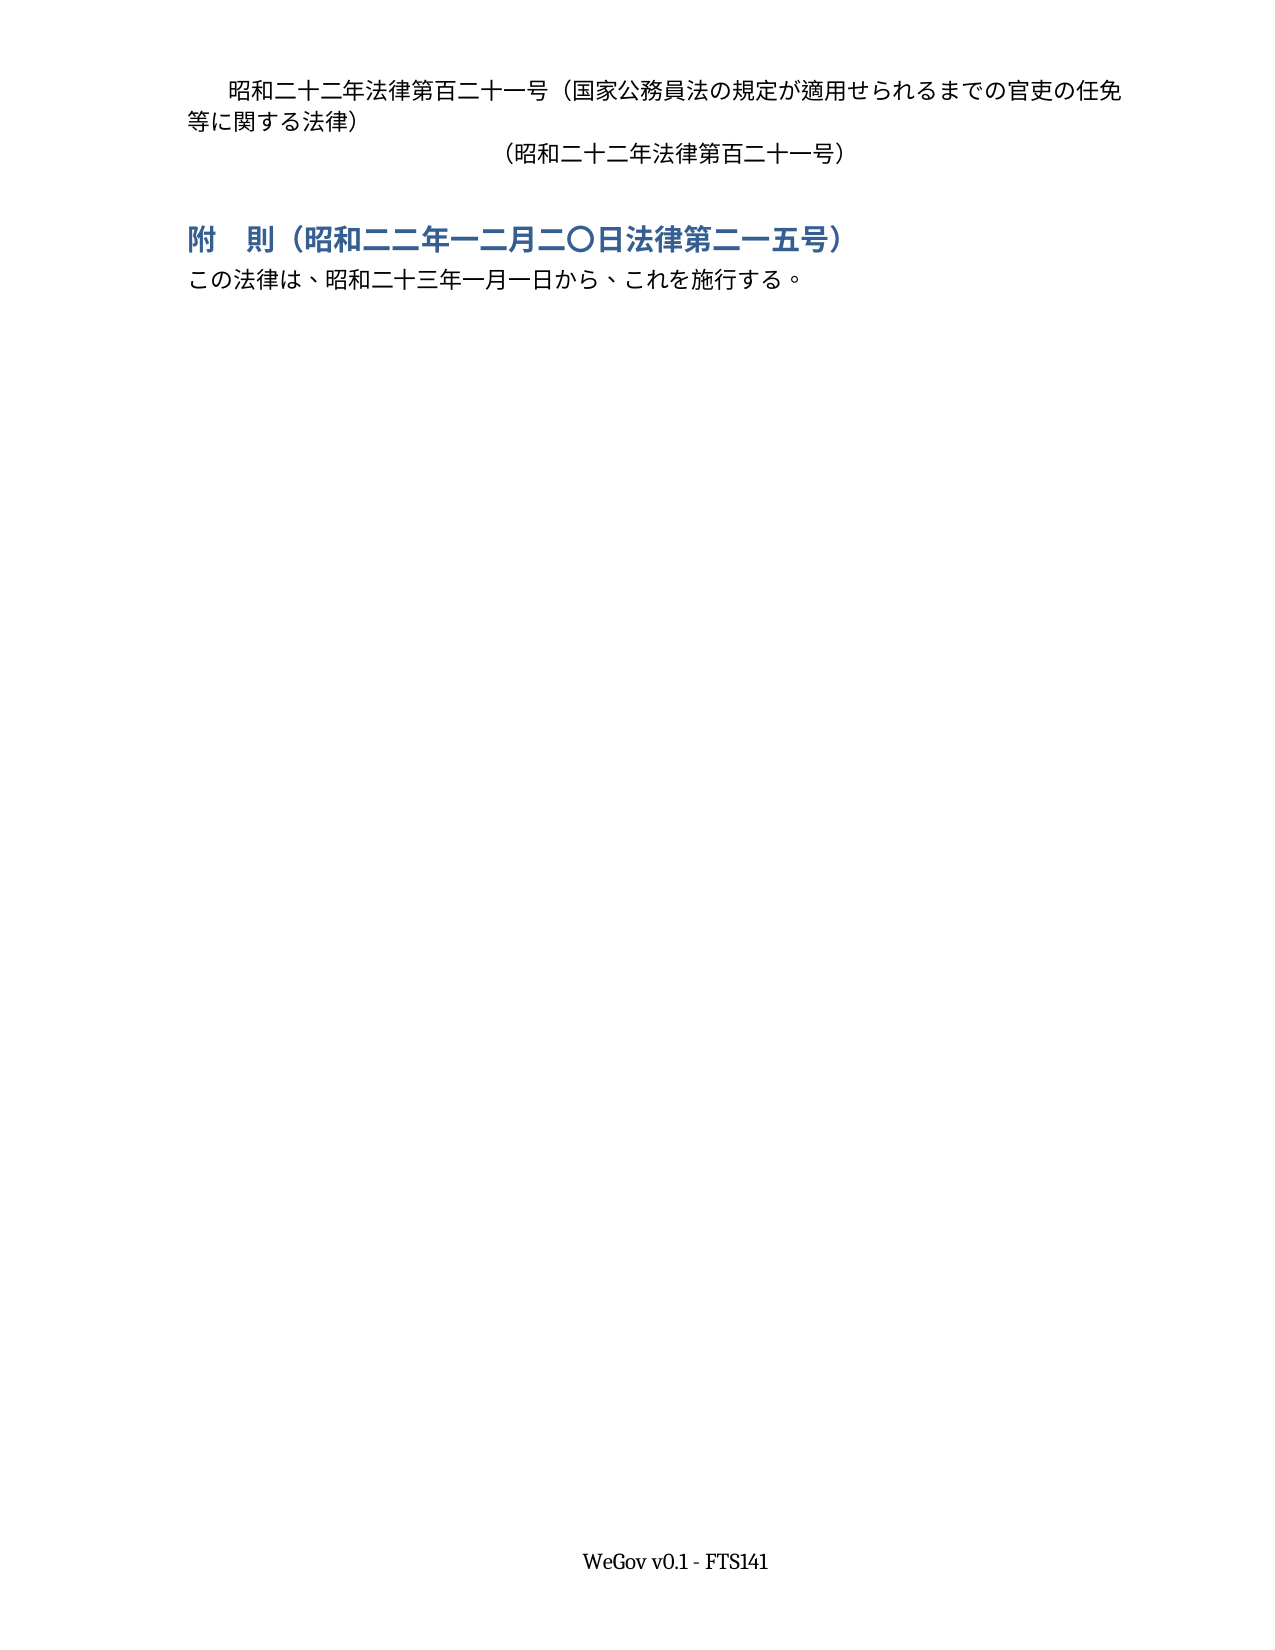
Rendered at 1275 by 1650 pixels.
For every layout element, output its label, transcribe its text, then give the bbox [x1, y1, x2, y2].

text この法律は、昭和二十三年一月一日から、これを施行する。 [187, 264, 1087, 296]
subtitle 附 則（昭和二二年一二月二〇日法律第二一五号） [187, 219, 1087, 258]
